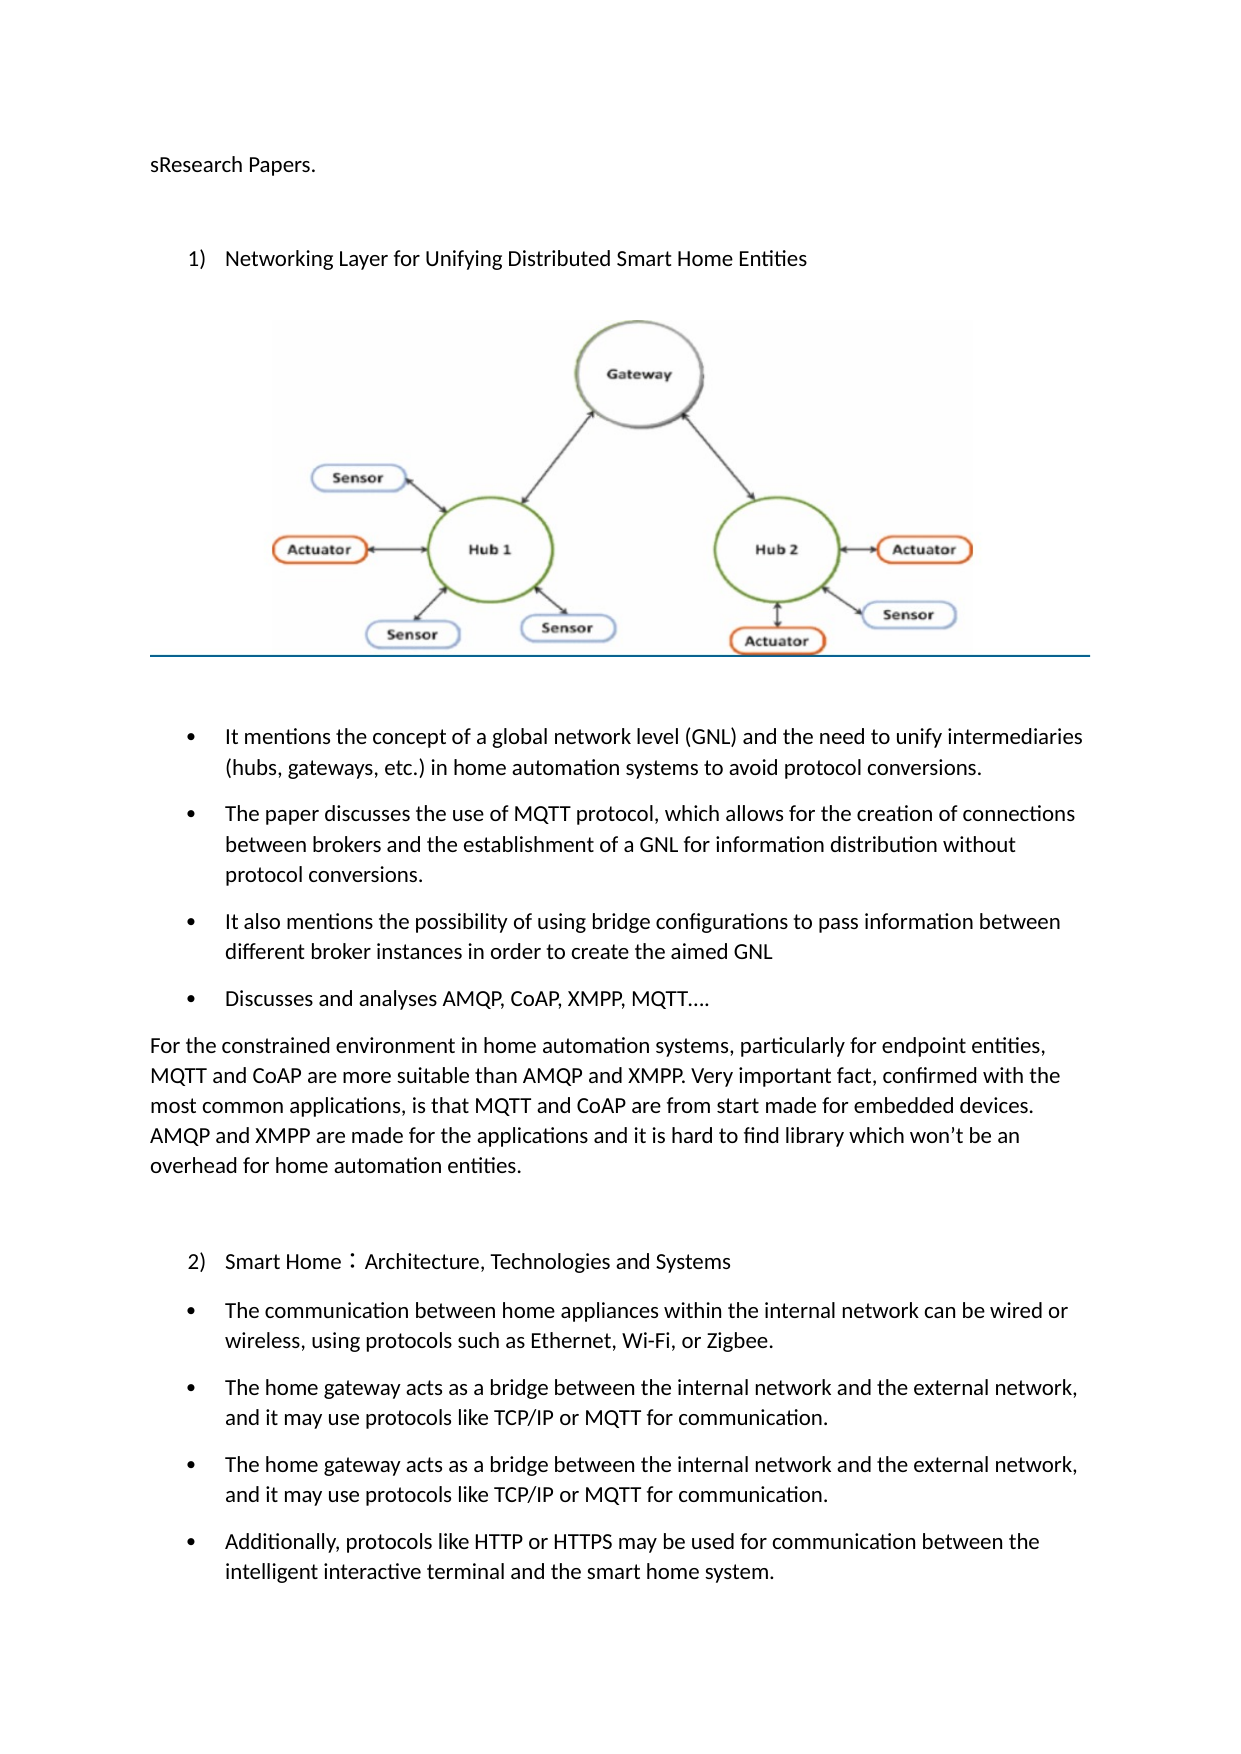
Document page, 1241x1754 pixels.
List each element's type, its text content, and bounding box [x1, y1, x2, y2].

list Additionally, protocols like HTTP or HTTPS may be used for communication between the intelligent interactive terminal and the smart home system. [187, 1527, 1090, 1585]
list Discusses and analyses AMQP, CoAP, XMPP, MQTT…. [187, 984, 1090, 1012]
list The communication between home appliances within the internal network can be wired or wireless, using protocols such as Ethernet, Wi-Fi, or Zigbee. [187, 1296, 1090, 1354]
list Smart Home：Architecture, Technologies and Systems [187, 1245, 1090, 1277]
list The paper discusses the use of MQTT protocol, which allows for the creation of connections between brokers and the establishment of a GNL for information distribution without protocol conversions. [187, 799, 1090, 888]
list The home gateway acts as a bridge between the internal network and the external network, and it may use protocols like TCP/IP or MQTT for communication. [187, 1373, 1090, 1431]
text sResearch Papers. [150, 150, 1090, 178]
list It mentions the concept of a global network level (GNL) and the need to unify intermediaries (hubs, gateways, etc.) in home automation systems to avoid protocol conversions. [187, 722, 1090, 781]
picture [150, 320, 1091, 657]
list Networking Layer for Unifying Distributed Smart Home Entities [187, 244, 1090, 272]
list It also mentions the possibility of using bridge configurations to pass information between different broker instances in order to create the aimed GNL [187, 907, 1090, 965]
list The home gateway acts as a bridge between the internal network and the external network, and it may use protocols like TCP/IP or MQTT for communication. [187, 1450, 1090, 1508]
text For the constrained environment in home automation systems, particularly for endpoint entities, MQTT and CoAP are more suitable than AMQP and XMPP. Very important fact, confirmed with the most common applications, is that MQTT and CoAP are from start made for embedded devices. AMQP and XMPP are made for the applications and it is hard to find library which won’t be an overhead for home automation entities. [150, 1031, 1090, 1179]
